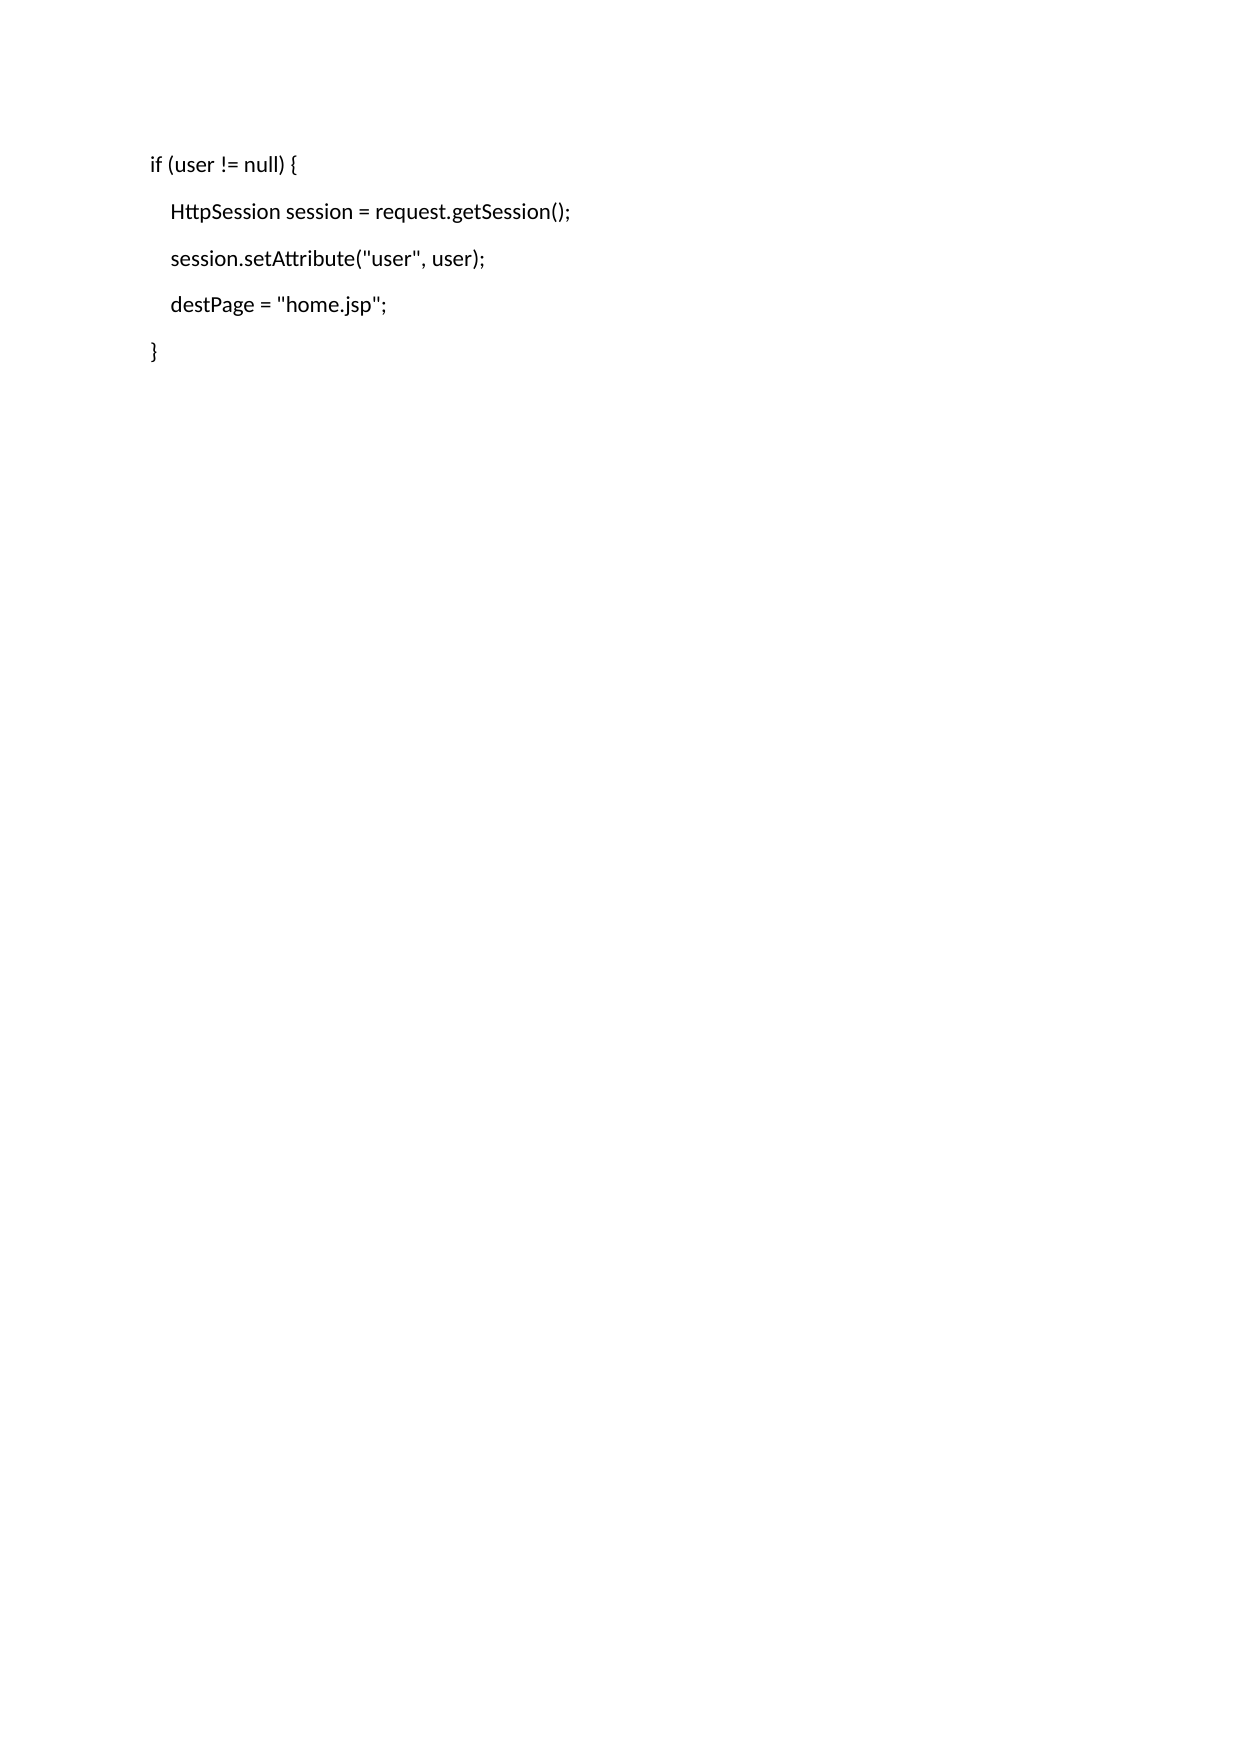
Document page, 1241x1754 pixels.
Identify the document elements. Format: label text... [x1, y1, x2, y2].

text if (user != null) { [150, 150, 1090, 178]
text HttpSession session = request.getSession(); [150, 197, 1090, 225]
text destPage = "home.jsp"; [150, 291, 1090, 319]
text } [150, 337, 1090, 366]
text session.setAttribute("user", user); [150, 244, 1090, 272]
